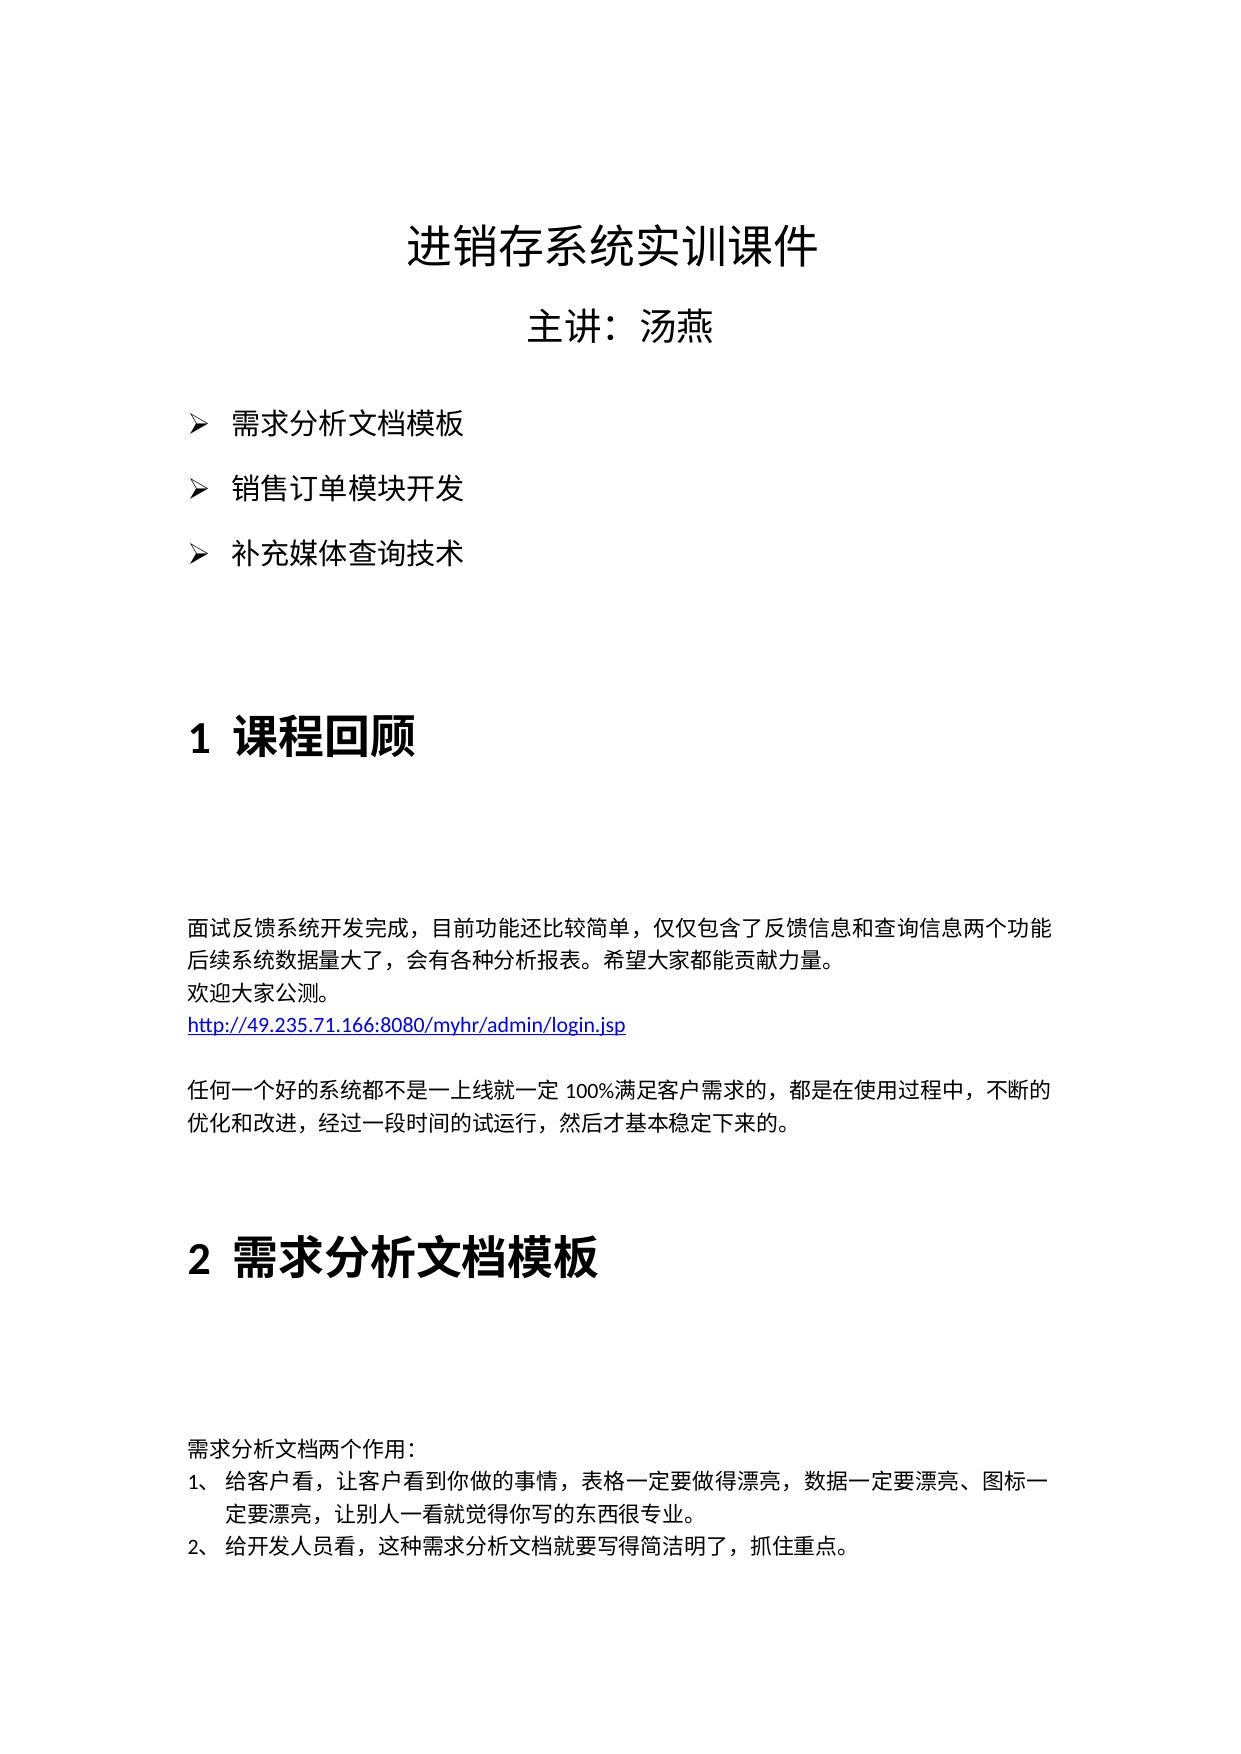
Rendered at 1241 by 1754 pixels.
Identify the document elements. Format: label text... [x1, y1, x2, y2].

text http://49.235.71.166:8080/myhr/admin/login.jsp [187, 1008, 1053, 1040]
list 需求分析文档模板 [187, 389, 1053, 454]
text 欢迎大家公测。 [187, 975, 1053, 1008]
list 补充媒体查询技术 [187, 519, 1053, 584]
text 主讲：汤燕 [187, 292, 1053, 357]
text 面试反馈系统开发完成，目前功能还比较简单，仅仅包含了反馈信息和查询信息两个功能，后续系统数据量大了，会有各种分析报表。希望大家都能贡献力量。 [187, 910, 1053, 975]
list 销售订单模块开发 [187, 454, 1053, 519]
text 任何一个好的系统都不是一上线就一定100%满足客户需求的，都是在使用过程中，不断的优化和改进，经过一段时间的试运行，然后才基本稳定下来的。 [187, 1073, 1053, 1138]
subtitle 课程回顾 [187, 685, 1053, 782]
list 给开发人员看，这种需求分析文档就要写得简洁明了，抓住重点。 [187, 1529, 1053, 1561]
list 给客户看，让客户看到你做的事情，表格一定要做得漂亮，数据一定要漂亮、图标一定要漂亮，让别人一看就觉得你写的东西很专业。 [187, 1464, 1053, 1529]
subtitle 需求分析文档模板 [187, 1206, 1053, 1303]
text 需求分析文档两个作用： [187, 1431, 1053, 1464]
text 进销存系统实训课件 [187, 194, 1053, 292]
